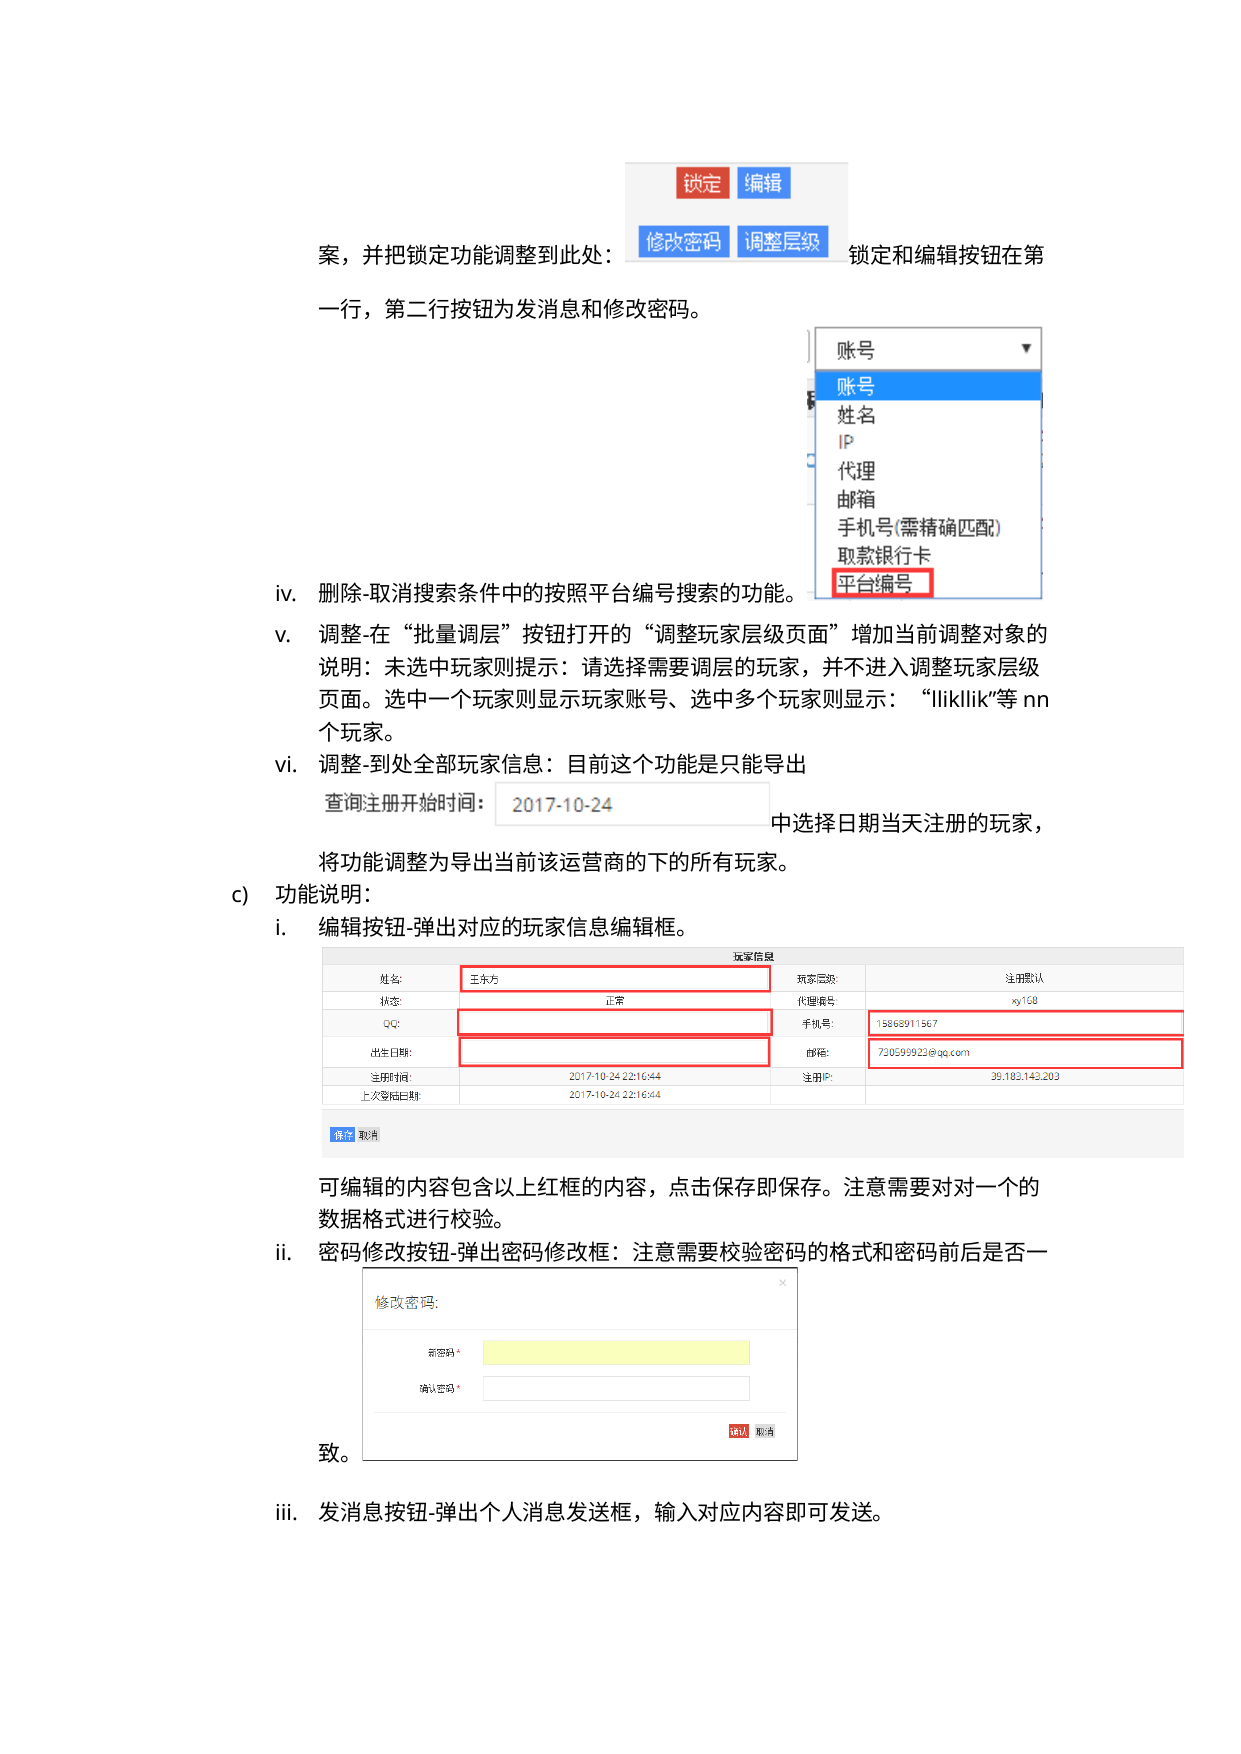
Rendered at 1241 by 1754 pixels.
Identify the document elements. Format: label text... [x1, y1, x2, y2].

picture [625, 162, 849, 264]
list 调整-到处全部玩家信息：目前这个功能是只能导出中选择日期当天注册的玩家，将功能调整为导出当前该运营商的下的所有玩家。 [275, 747, 1053, 877]
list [275, 1494, 1053, 1527]
list 调整-在“批量调层”按钮打开的“调整玩家层级页面”增加当前调整对象的说明：未选中玩家则提示：请选择需要调层的玩家，并不进入调整玩家层级页面。选中一个玩家则显示玩家账号、选中多个玩家则显示：“llikllik”等nn个玩家。 [275, 617, 1053, 747]
picture [362, 1267, 798, 1461]
picture [318, 942, 1184, 1160]
list 功能说明： [231, 877, 1053, 909]
picture [318, 779, 771, 831]
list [275, 162, 1053, 324]
picture [807, 324, 1043, 601]
